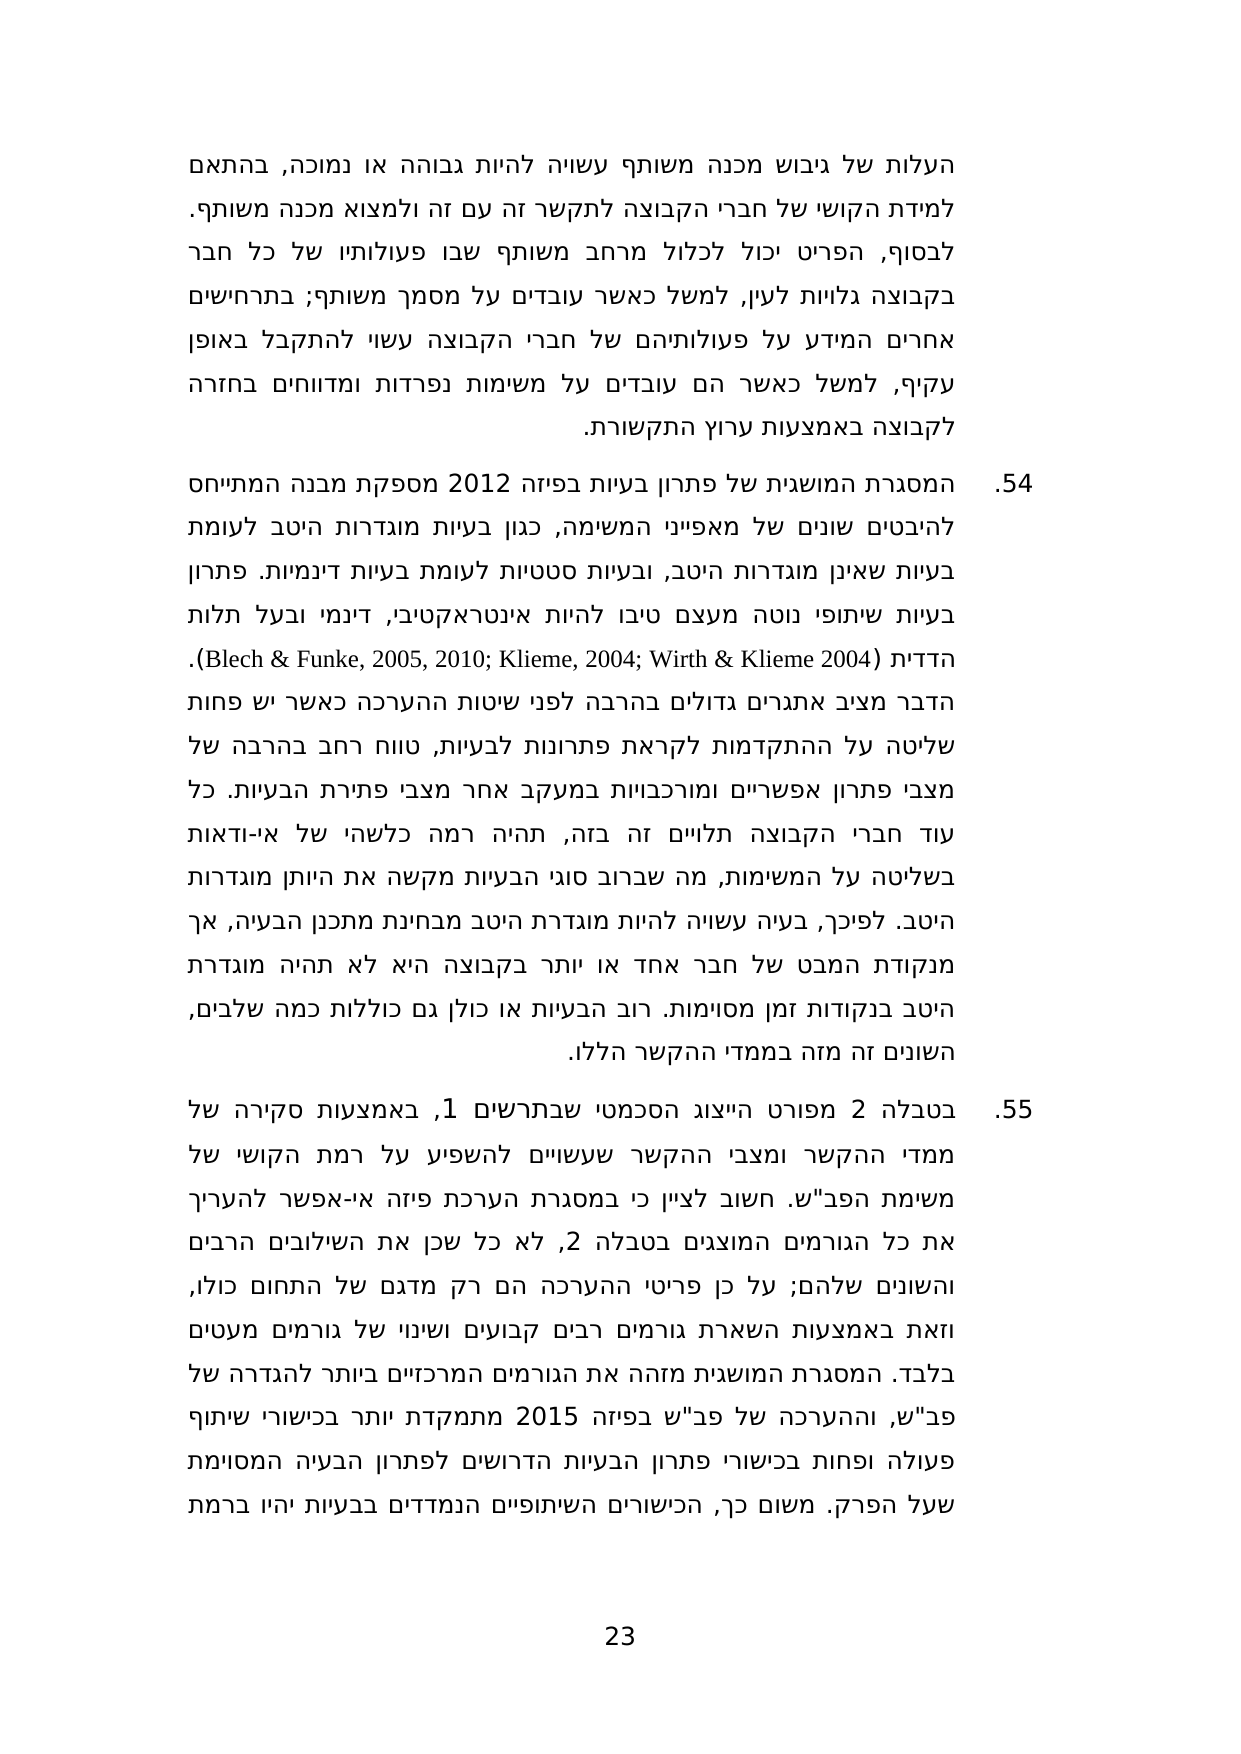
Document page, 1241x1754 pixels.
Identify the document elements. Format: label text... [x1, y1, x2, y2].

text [187, 150, 994, 442]
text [187, 1094, 994, 1519]
text המסגרת המושגית של פתרון בעיות בפיזה 2012 מספקת מבנה המתייחס להיבטים שונים של מאפייני המשימה, כגון בעיות מוגדרות היטב לעומת בעיות שאינן מוגדרות היטב, ובעיות סטטיות לעומת בעיות דינמיות. פתרון בעיות שיתופי נוטה מעצם טיבו להיות אינטראקטיבי, דינמי ובעל תלות הדדית (Blech & Funke, 2005, 2010; Klieme, 2004; Wirth & Klieme 2004). הדבר מציב אתגרים גדולים בהרבה לפני שיטות ההערכה כאשר יש פחות שליטה על ההתקדמות לקראת פתרונות לבעיות, טווח רחב בהרבה של מצבי פתרון אפשריים ומורכבויות במעקב אחר מצבי פתירת הבעיות. כל עוד חברי הקבוצה תלויים זה בזה, תהיה רמה כלשהי של אי-ודאות בשליטה על המשימות, מה שברוב סוגי הבעיות מקשה את היותן מוגדרות היטב. לפיכך, בעיה עשויה להיות מוגדרת היטב מבחינת מתכנן הבעיה, אך מנקודת המבט של חבר אחד או יותר בקבוצה היא לא תהיה מוגדרת היטב בנקודות זמן מסוימות. רוב הבעיות או כולן גם כוללות כמה שלבים, השונים זה מזה בממדי ההקשר הללו. [187, 469, 994, 1067]
